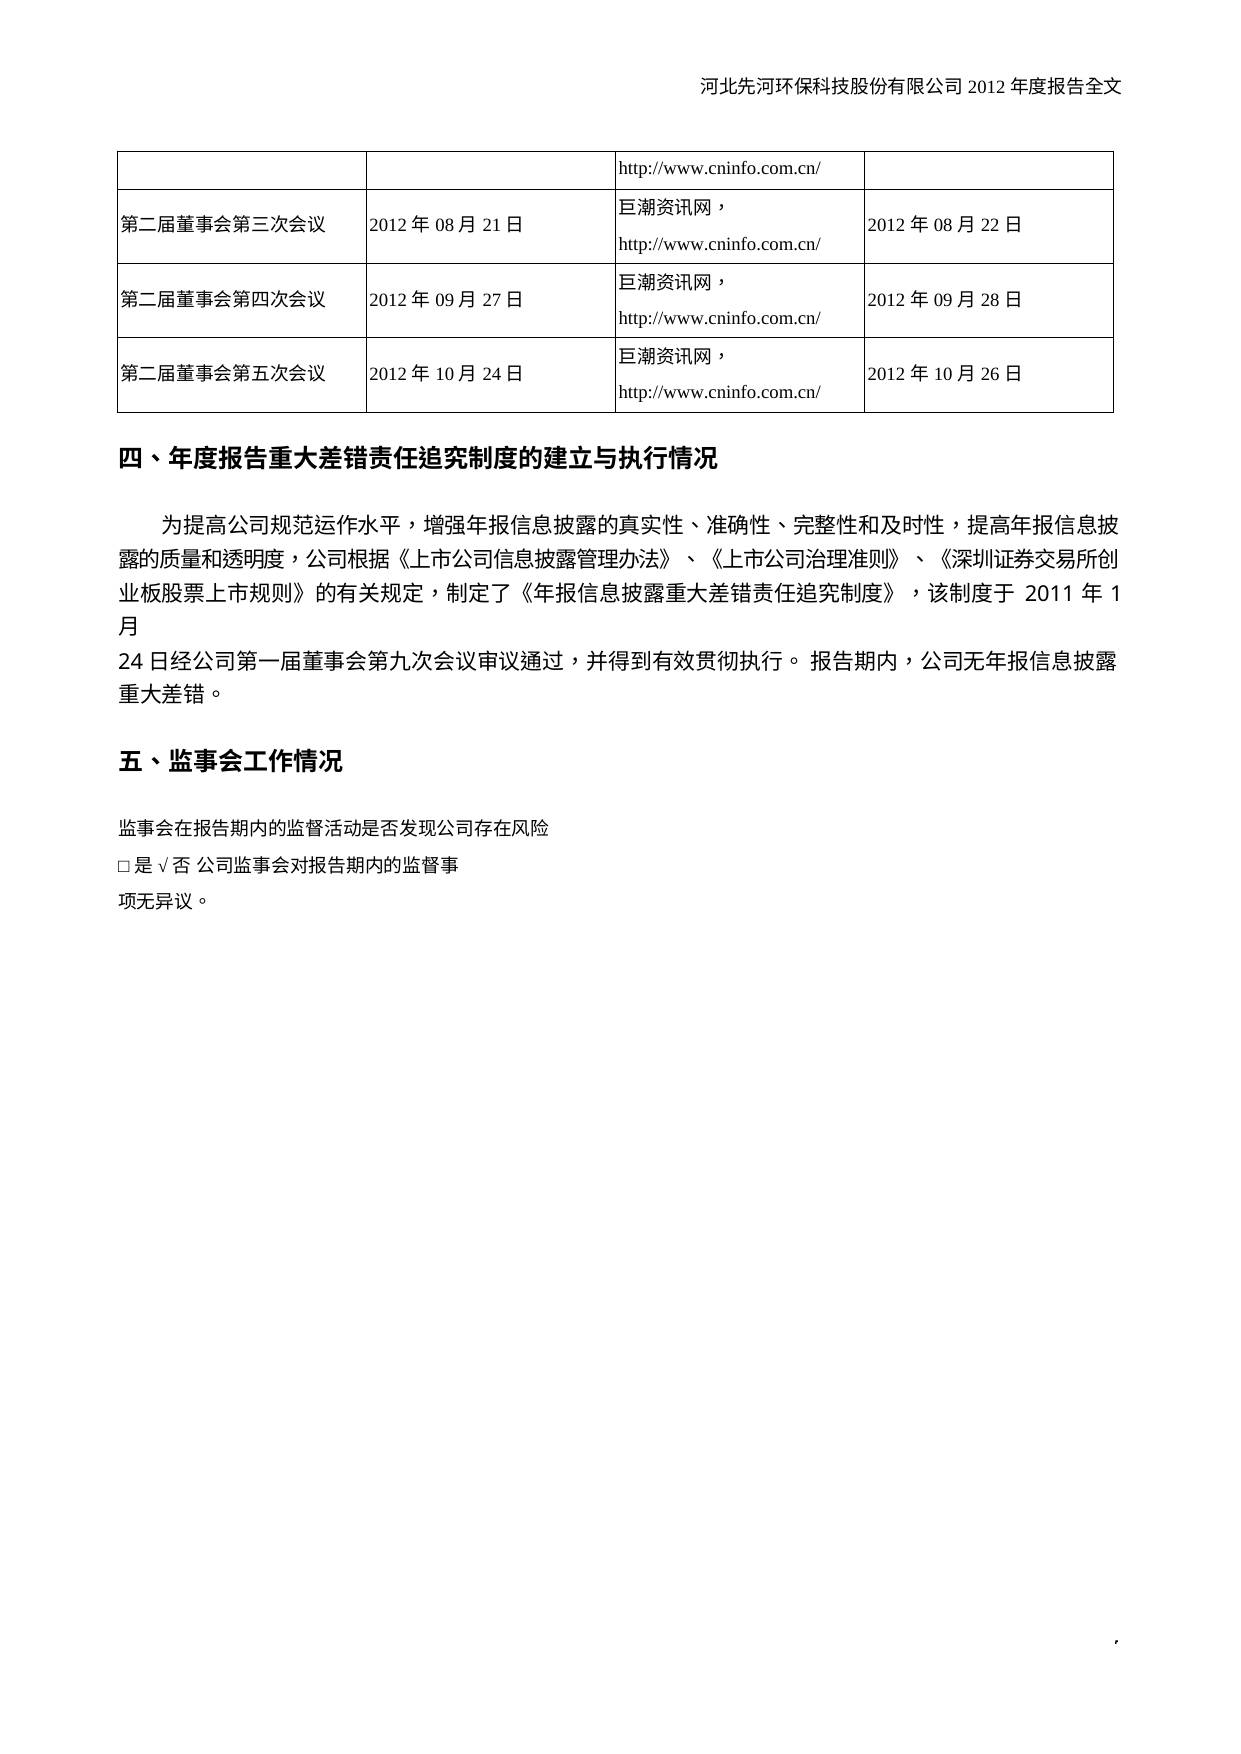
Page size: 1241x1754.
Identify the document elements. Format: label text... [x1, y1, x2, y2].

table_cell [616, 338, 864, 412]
subtitle 五、监事会工作情况 [118, 743, 1138, 778]
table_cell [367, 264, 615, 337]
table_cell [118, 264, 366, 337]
subtitle 四、年度报告重大差错责任追究制度的建立与执行情况 [118, 441, 1138, 475]
text 24 日经公司第一届董事会第九次会议审议通过，并得到有效贯彻执行。 报告期内，公司无年报信息披露 重大差错。 [118, 646, 1120, 709]
text 为提高公司规范运作水平，增强年报信息披露的真实性、准确性、完整性和及时性，提高年报信息披 露的质量和透明度，公司根据《上市公司信息披露管理办法》、《上市公司治理准则》、《深圳证券交易所创 业板股票上市规则》的有关规定，制定了《年报信息披露重大差错责任追究制度》，该制度于 2011 年 1 月 [118, 510, 1123, 641]
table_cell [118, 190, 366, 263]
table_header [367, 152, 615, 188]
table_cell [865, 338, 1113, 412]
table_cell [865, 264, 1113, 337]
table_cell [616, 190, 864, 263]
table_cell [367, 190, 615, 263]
text 监事会在报告期内的监督活动是否发现公司存在风险 [118, 815, 1138, 841]
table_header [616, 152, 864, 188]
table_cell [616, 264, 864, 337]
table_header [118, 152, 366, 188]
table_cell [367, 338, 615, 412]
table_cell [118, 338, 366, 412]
text □ 是 √ 否 公司监事会对报告期内的监督事项无异议。 [118, 853, 476, 914]
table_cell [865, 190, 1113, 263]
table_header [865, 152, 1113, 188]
